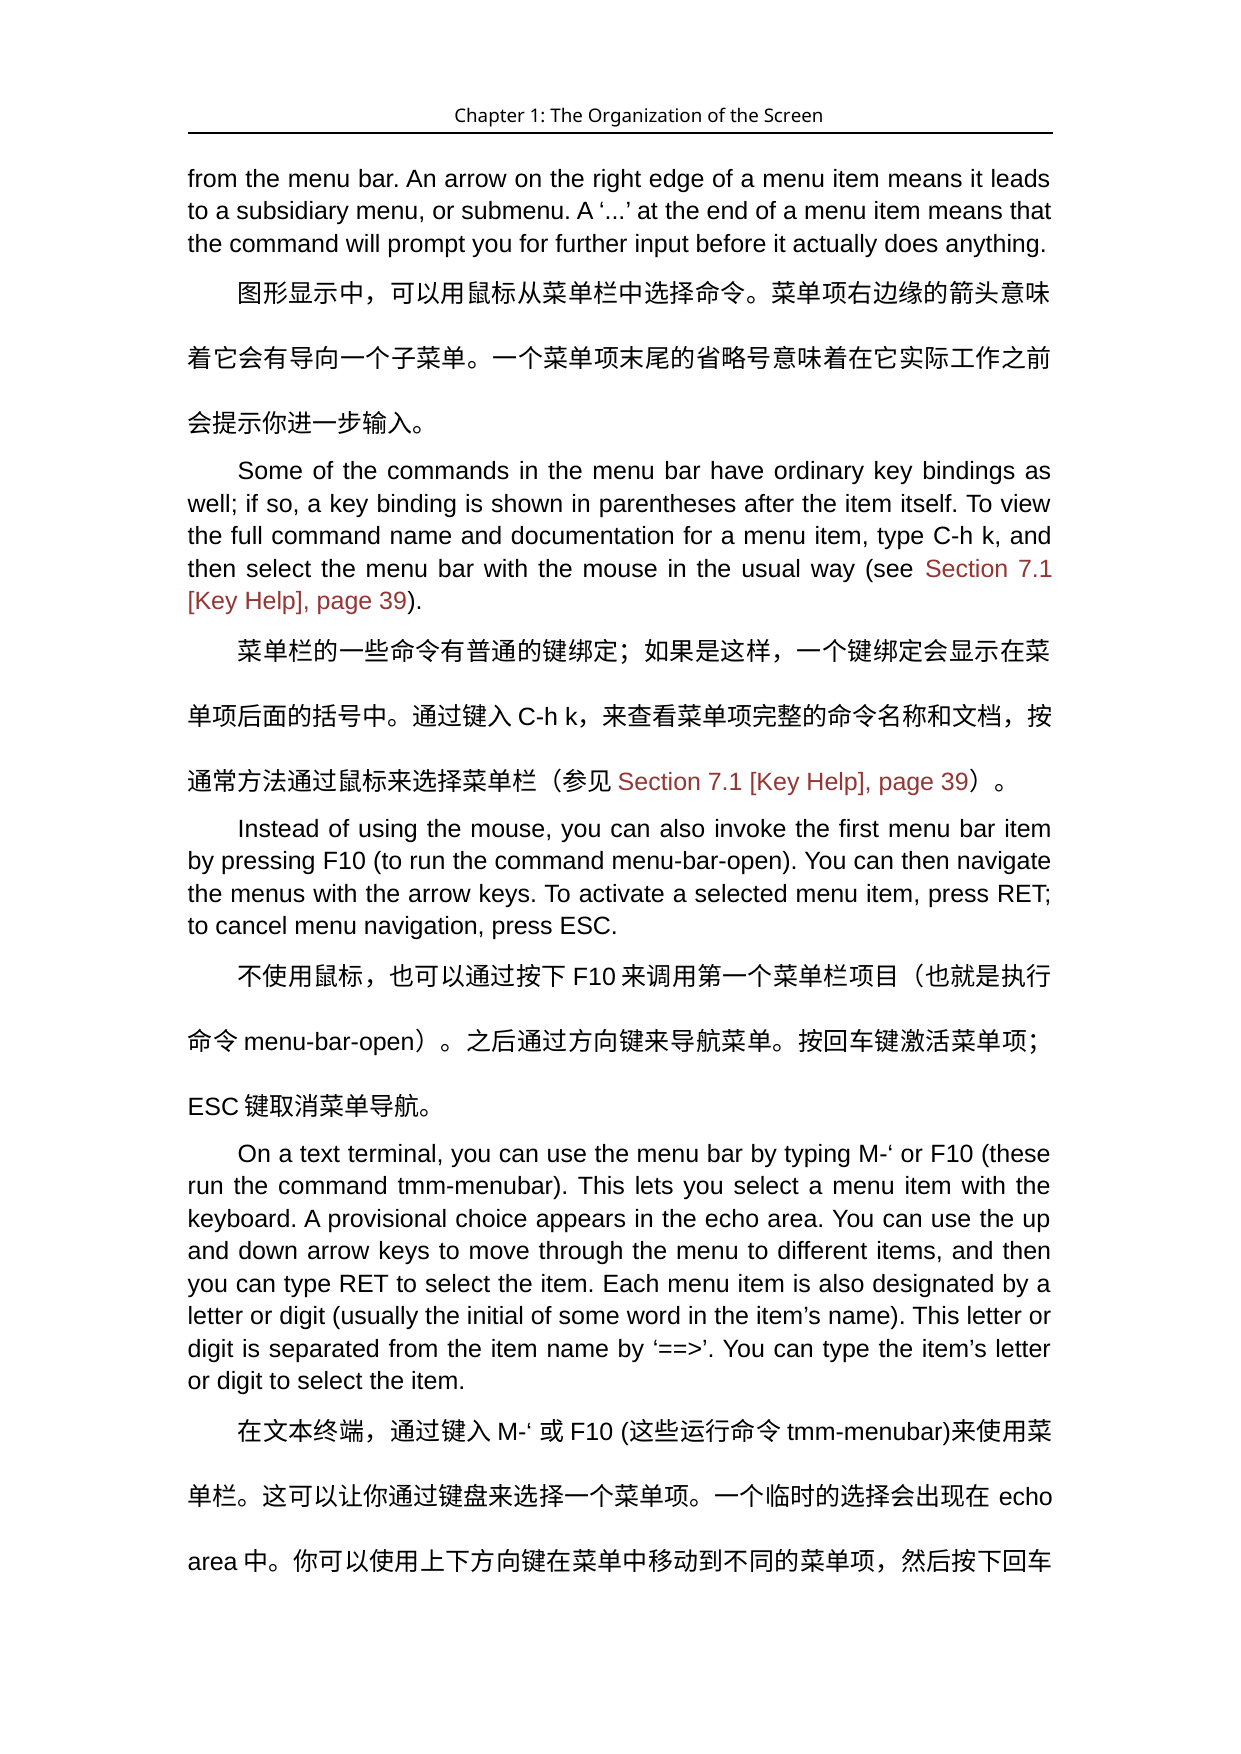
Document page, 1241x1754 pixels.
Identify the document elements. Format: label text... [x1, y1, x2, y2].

text Some of the commands in the menu bar have ordinary key bindings as well; if so, a key binding is shown in parentheses after the item itself. To view the full command name and documentation for a menu item, type C-h k, and then select the menu bar with the mouse in the usual way (see Section 7.1 [Key Help], page 39). [187, 454, 1053, 617]
text On a text terminal, you can use the menu bar by typing M-‘ or F10 (these run the command tmm-menubar). This lets you select a menu item with the keyboard. A provisional choice appears in the echo area. You can use the up and down arrow keys to move through the menu to different items, and then you can type RET to select the item. Each menu item is also designated by a letter or digit (usually the initial of some word in the item’s name). This letter or digit is separated from the item name by ‘==>’. You can type the item’s letter or digit to select the item. [187, 1137, 1053, 1397]
text 图形显示中，可以用鼠标从菜单栏中选择命令。菜单项右边缘的箭头意味着它会有导向一个子菜单。一个菜单项末尾的省略号意味着在它实际工作之前会提示你进一步输入。 [187, 259, 1053, 454]
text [187, 1397, 1053, 1592]
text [187, 162, 1053, 259]
text Instead of using the mouse, you can also invoke the first menu bar item by pressing F10 (to run the command menu-bar-open). You can then navigate the menus with the arrow keys. To activate a selected menu item, press RET; to cancel menu navigation, press ESC. [187, 812, 1053, 942]
text 不使用鼠标，也可以通过按下F10来调用第一个菜单栏项目（也就是执行命令menu-bar-open）。之后通过方向键来导航菜单。按回车键激活菜单项；ESC键取消菜单导航。 [187, 942, 1053, 1137]
text 菜单栏的一些命令有普通的键绑定；如果是这样，一个键绑定会显示在菜单项后面的括号中。通过键入C-h k，来查看菜单项完整的命令名称和文档，按通常方法通过鼠标来选择菜单栏（参见Section 7.1 [Key Help], page 39）。 [187, 617, 1053, 812]
